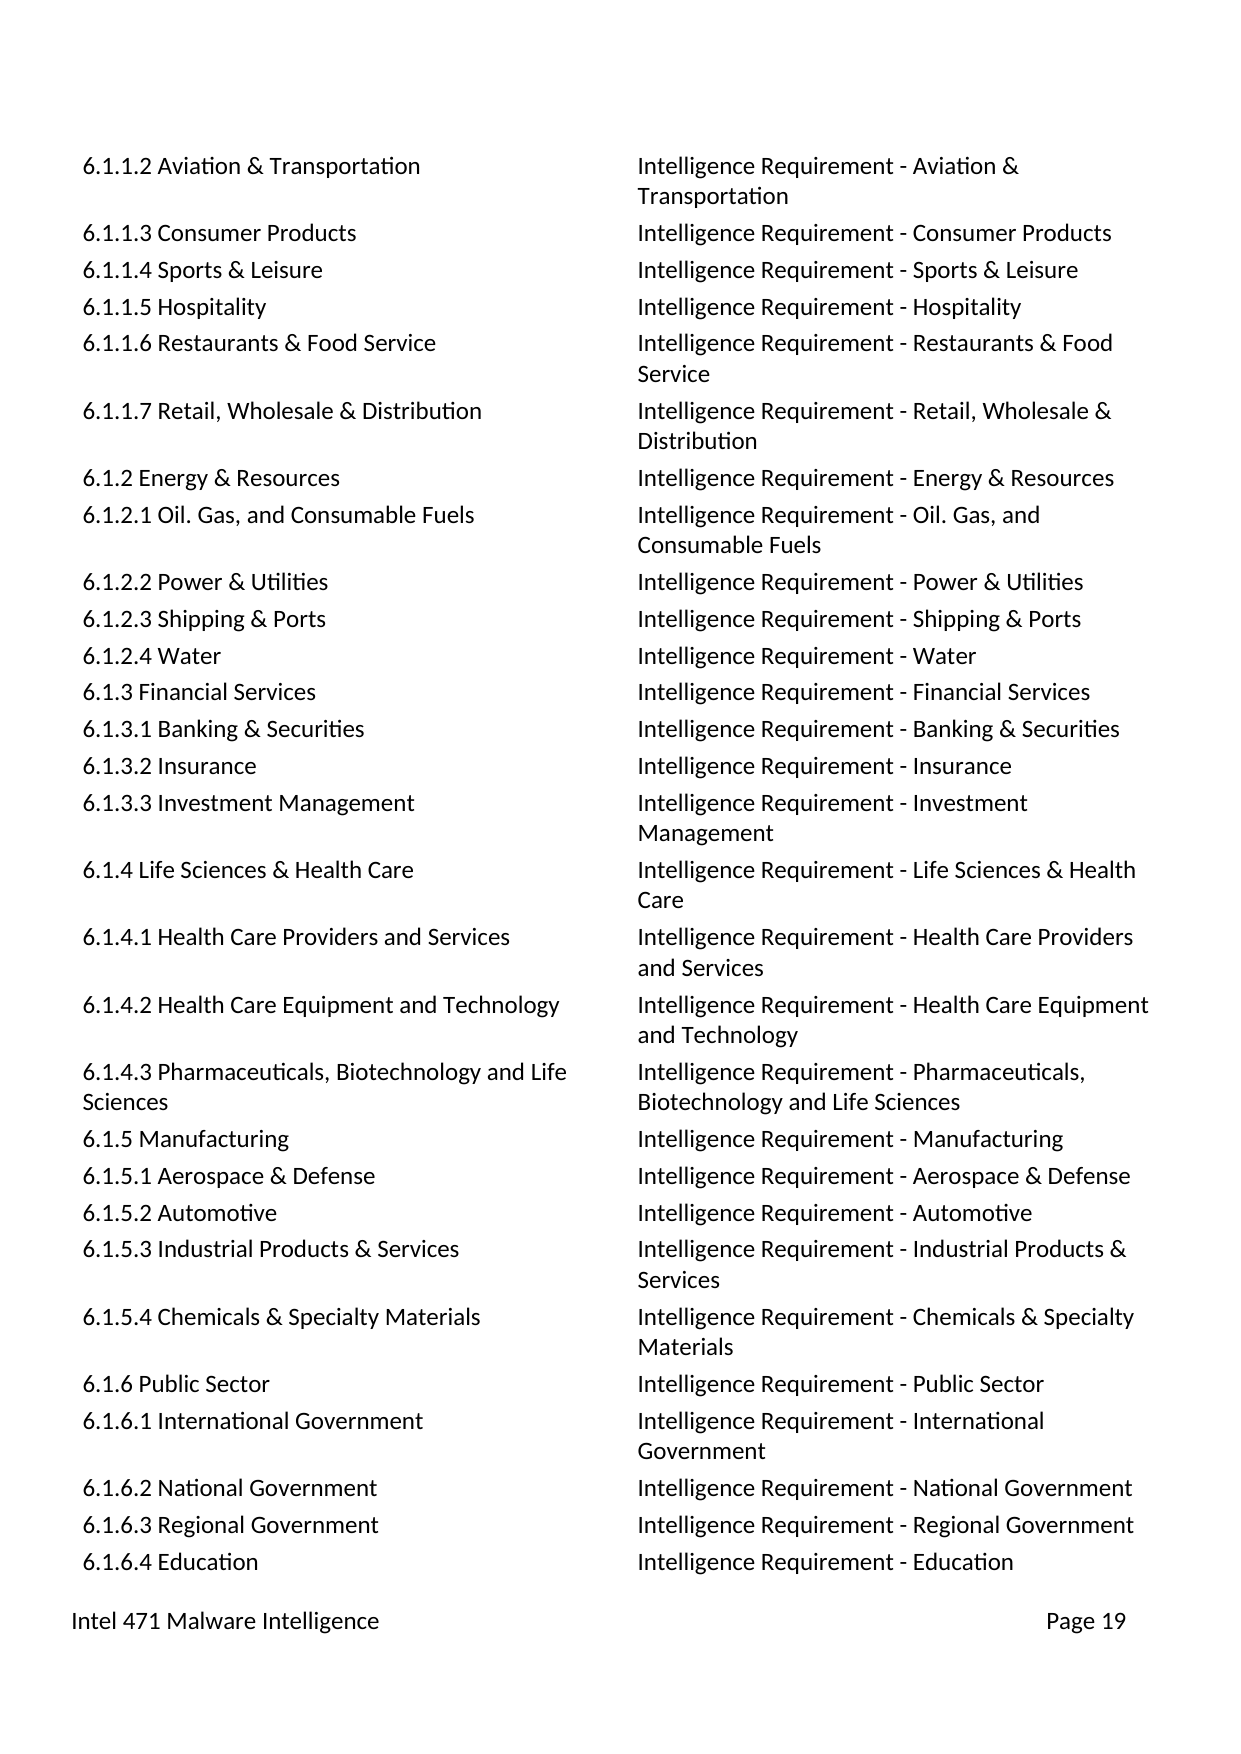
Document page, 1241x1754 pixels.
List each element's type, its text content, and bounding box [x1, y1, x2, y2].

table_cell Intelligence Requirement - Restaurants & Food Service [626, 328, 1181, 395]
table_cell Intelligence Requirement - Investment Management [626, 787, 1181, 854]
table_cell 6.1.1.7 Retail, Wholesale & Distribution [71, 395, 626, 462]
table_cell 6.1.2.4 Water [71, 640, 626, 677]
table_cell 6.1.6.1 International Government [71, 1405, 626, 1472]
table_cell 6.1.1.6 Restaurants & Food Service [71, 328, 626, 395]
table_cell Intelligence Requirement - Oil. Gas, and Consumable Fuels [626, 499, 1181, 566]
table_cell 6.1.1.2 Aviation & Transportation [71, 150, 626, 217]
table_cell 6.1.6.4 Education [71, 1546, 626, 1583]
table_cell 6.1.1.4 Sports & Leisure [71, 254, 626, 291]
table_cell Intelligence Requirement - Consumer Products [626, 217, 1181, 254]
table_cell Intelligence Requirement - Energy & Resources [626, 462, 1181, 499]
table_cell Intelligence Requirement - Health Care Equipment and Technology [626, 989, 1181, 1056]
table_cell 6.1.2.2 Power & Utilities [71, 566, 626, 603]
table_cell 6.1.5.1 Aerospace & Defense [71, 1160, 626, 1197]
table_cell 6.1.4.1 Health Care Providers and Services [71, 921, 626, 989]
table_cell Intelligence Requirement - Education [626, 1546, 1181, 1583]
table_cell 6.1.1.5 Hospitality [71, 291, 626, 328]
table_cell Intelligence Requirement - Retail, Wholesale & Distribution [626, 395, 1181, 462]
table_cell Intelligence Requirement - Hospitality [626, 291, 1181, 328]
table_cell Intelligence Requirement - Life Sciences & Health Care [626, 854, 1181, 921]
table_cell Intelligence Requirement - Manufacturing [626, 1123, 1181, 1160]
table_cell Intelligence Requirement - Health Care Providers and Services [626, 921, 1181, 989]
table_cell 6.1.6.3 Regional Government [71, 1509, 626, 1546]
table_cell Intelligence Requirement - Financial Services [626, 677, 1181, 713]
table_cell Intelligence Requirement - Insurance [626, 750, 1181, 787]
table_cell 6.1.2.3 Shipping & Ports [71, 603, 626, 640]
table_cell 6.1.5 Manufacturing [71, 1123, 626, 1160]
table_cell 6.1.4.3 Pharmaceuticals, Biotechnology and Life Sciences [71, 1056, 626, 1123]
table_cell Intelligence Requirement - Banking & Securities [626, 713, 1181, 750]
table_cell Intelligence Requirement - Power & Utilities [626, 566, 1181, 603]
table_cell Intelligence Requirement - Aviation & Transportation [626, 150, 1181, 217]
table_cell 6.1.5.3 Industrial Products & Services [71, 1234, 626, 1301]
table_cell 6.1.6.2 National Government [71, 1472, 626, 1509]
table_cell Intelligence Requirement - Sports & Leisure [626, 254, 1181, 291]
table_cell 6.1.5.2 Automotive [71, 1197, 626, 1234]
table_cell Intelligence Requirement - Shipping & Ports [626, 603, 1181, 640]
table_cell 6.1.3.2 Insurance [71, 750, 626, 787]
table_cell 6.1.3.1 Banking & Securities [71, 713, 626, 750]
table_cell Intelligence Requirement - Public Sector [626, 1368, 1181, 1405]
table_cell Intelligence Requirement - Chemicals & Specialty Materials [626, 1301, 1181, 1368]
table_cell 6.1.2 Energy & Resources [71, 462, 626, 499]
table_cell 6.1.2.1 Oil. Gas, and Consumable Fuels [71, 499, 626, 566]
table_cell Intelligence Requirement - Regional Government [626, 1509, 1181, 1546]
table_cell 6.1.3.3 Investment Management [71, 787, 626, 854]
table_cell 6.1.3 Financial Services [71, 677, 626, 713]
table_cell 6.1.4.2 Health Care Equipment and Technology [71, 989, 626, 1056]
table_cell Intelligence Requirement - Automotive [626, 1197, 1181, 1234]
table_cell 6.1.4 Life Sciences & Health Care [71, 854, 626, 921]
table_cell 6.1.5.4 Chemicals & Specialty Materials [71, 1301, 626, 1368]
table_cell Intelligence Requirement - Aerospace & Defense [626, 1160, 1181, 1197]
table_cell Intelligence Requirement - Industrial Products & Services [626, 1234, 1181, 1301]
table_cell Intelligence Requirement - Pharmaceuticals, Biotechnology and Life Sciences [626, 1056, 1181, 1123]
table_cell 6.1.6 Public Sector [71, 1368, 626, 1405]
table_cell Intelligence Requirement - National Government [626, 1472, 1181, 1509]
table_cell Intelligence Requirement - Water [626, 640, 1181, 677]
table_cell 6.1.1.3 Consumer Products [71, 217, 626, 254]
table_cell Intelligence Requirement - International Government [626, 1405, 1181, 1472]
